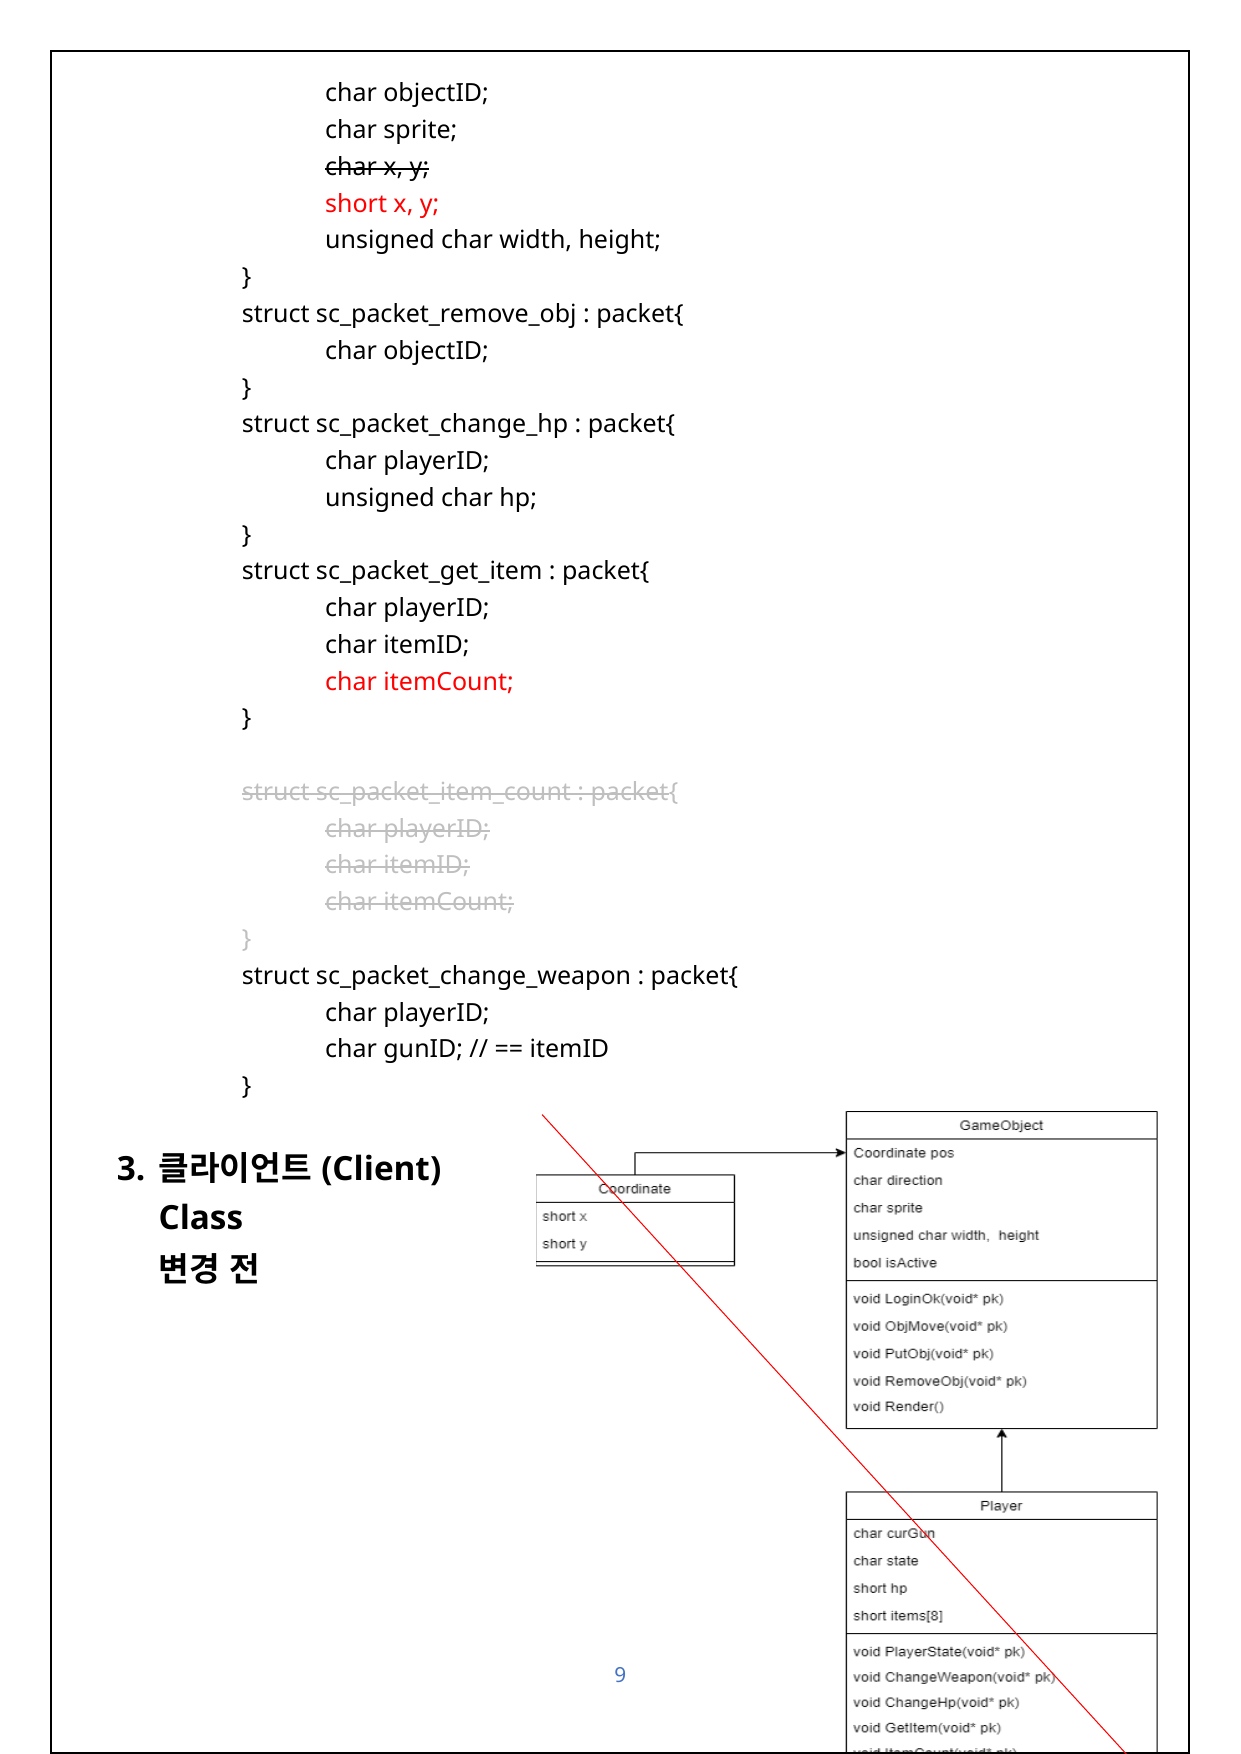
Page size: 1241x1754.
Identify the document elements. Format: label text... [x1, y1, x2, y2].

list } [242, 1068, 1165, 1102]
list 변경 전 [158, 1243, 536, 1291]
list Class [158, 1194, 536, 1239]
list char playerID; [242, 443, 1165, 477]
list char objectID; [242, 332, 1165, 366]
list char x, y; [242, 148, 1165, 183]
list char playerID; [242, 994, 1165, 1028]
list } [242, 259, 1165, 293]
list unsigned char width, height; [242, 222, 1165, 256]
list char gunID; // == itemID [242, 1031, 1165, 1065]
list char itemID; [242, 627, 1165, 661]
picture [536, 1111, 1158, 1754]
text char itemID; [242, 847, 1165, 881]
list struct sc_packet_remove_obj : packet{ [242, 296, 1165, 330]
list char objectID; [242, 75, 1165, 109]
list unsigned char hp; [242, 479, 1165, 513]
list } [242, 516, 1165, 550]
text char playerID; [75, 810, 1165, 844]
text char playerID; [75, 590, 1165, 624]
list } [242, 921, 1165, 955]
list } [242, 700, 1165, 734]
list struct sc_packet_item_count : packet{ [242, 774, 1165, 808]
list struct sc_packet_get_item : packet{ [242, 553, 1165, 587]
list char itemCount; [242, 663, 1165, 697]
list struct sc_packet_change_weapon : packet{ [242, 957, 1165, 992]
list struct sc_packet_change_hp : packet{ [242, 406, 1165, 440]
list char itemCount; [242, 884, 1165, 918]
list short x, y; [242, 185, 1165, 219]
text } [158, 369, 1165, 403]
list char sprite; [242, 112, 1165, 146]
list 클라이언트 (Client) [117, 1141, 536, 1190]
